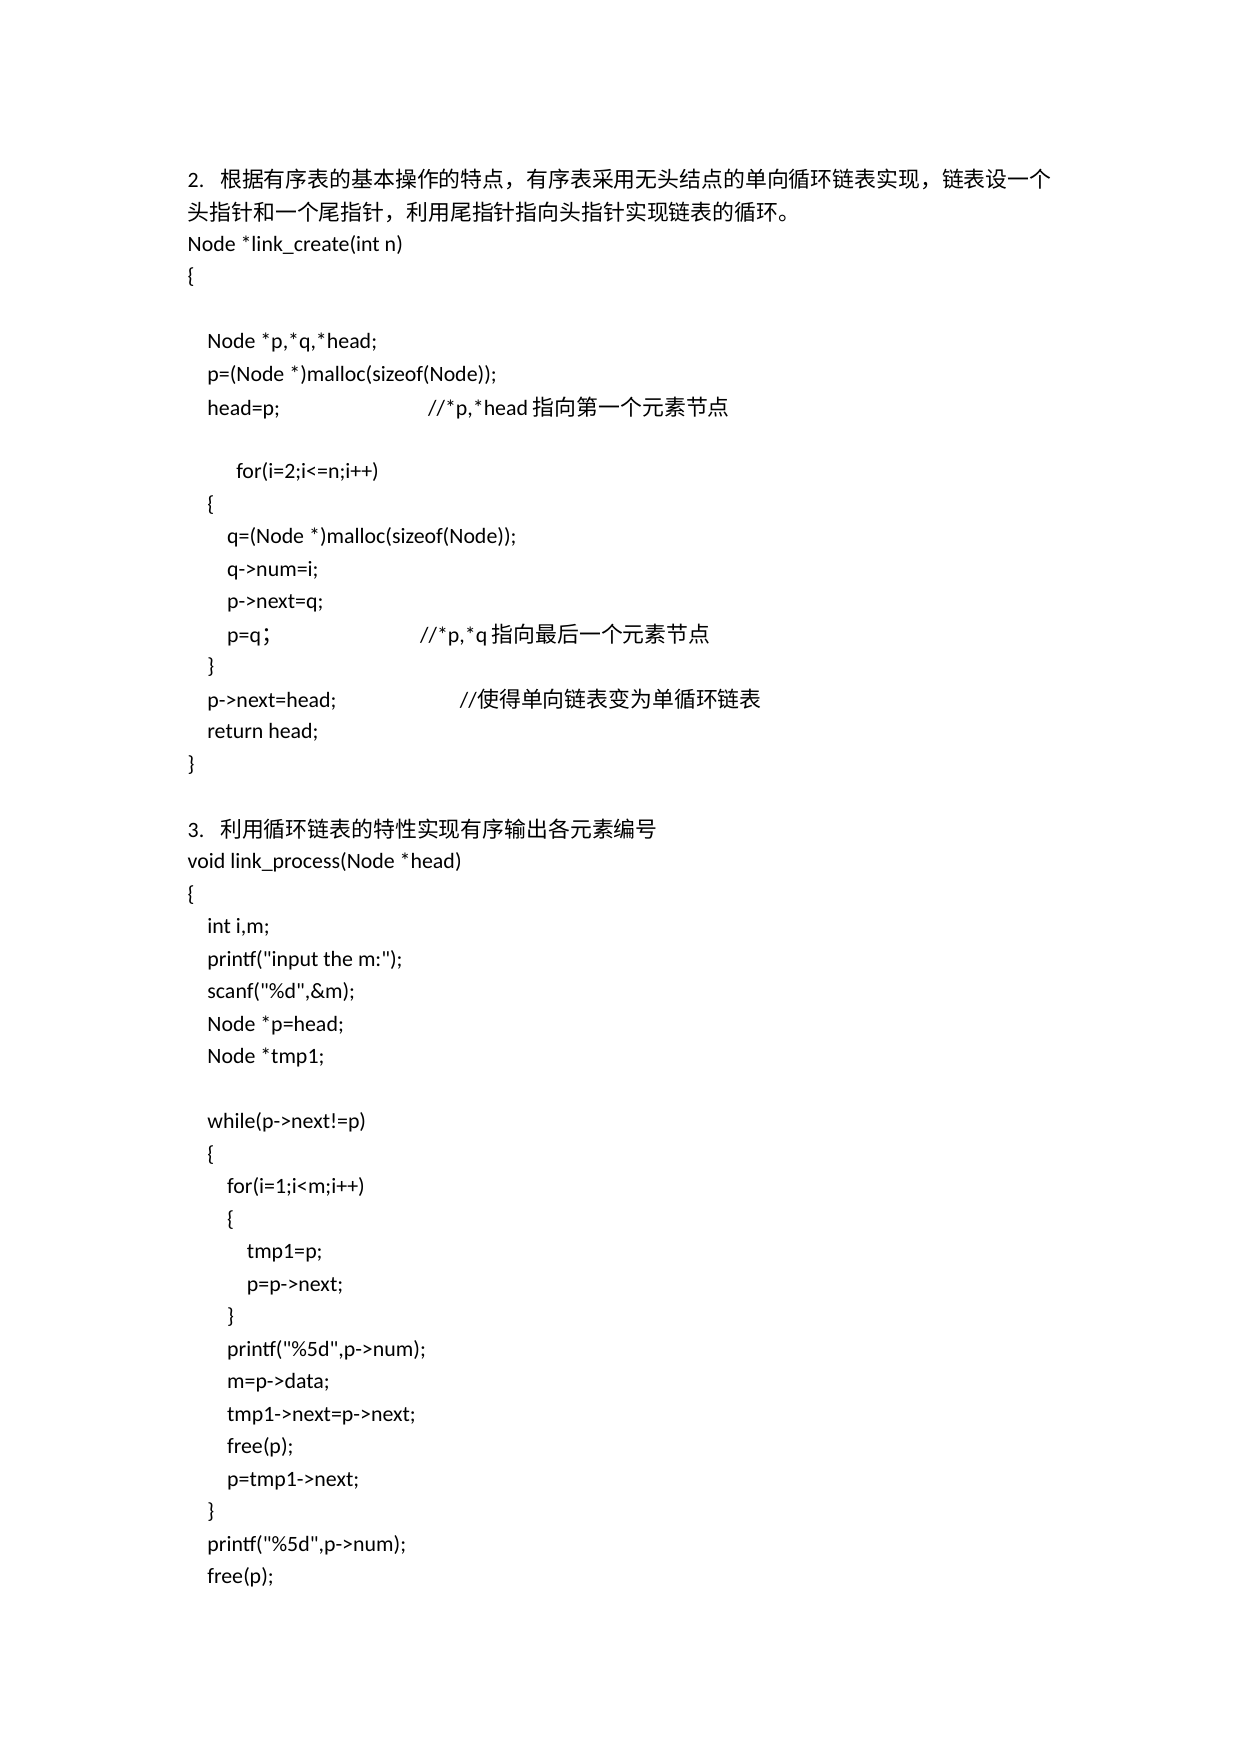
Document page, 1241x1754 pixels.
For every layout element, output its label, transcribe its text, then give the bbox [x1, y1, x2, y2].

list p->next=head; //使得单向链表变为单循环链表 [187, 682, 1053, 714]
list q=(Node *)malloc(sizeof(Node)); [187, 519, 1053, 552]
list scanf("%d",&m); [187, 974, 1053, 1007]
list p=(Node *)malloc(sizeof(Node)); [187, 357, 1053, 389]
list for(i=1;i<m;i++) [187, 1169, 1053, 1202]
list for(i=2;i<=n;i++) [187, 454, 1053, 487]
list } [187, 1299, 1053, 1332]
list } [187, 649, 1053, 682]
list } [187, 1494, 1053, 1527]
list p=tmp1->next; [187, 1462, 1053, 1494]
list free(p); [187, 1429, 1053, 1462]
list Node *tmp1; [187, 1039, 1053, 1072]
list Node *p=head; [187, 1007, 1053, 1039]
list Node *p,*q,*head; [187, 324, 1053, 357]
list 根据有序表的基本操作的特点，有序表采用无头结点的单向循环链表实现，链表设一个头指针和一个尾指针，利用尾指针指向头指针实现链表的循环。 [187, 162, 1053, 227]
list m=p->data; [187, 1364, 1053, 1397]
list printf("%5d",p->num); [187, 1527, 1053, 1559]
list tmp1->next=p->next; [187, 1397, 1053, 1429]
list } [187, 747, 1053, 779]
list p=p->next; [187, 1267, 1053, 1299]
list while(p->next!=p) [187, 1104, 1053, 1137]
list { [187, 1202, 1053, 1234]
list Node *link_create(int n) [187, 227, 1053, 259]
list q->num=i; [187, 552, 1053, 584]
list free(p); [187, 1559, 1053, 1592]
list printf("%5d",p->num); [187, 1332, 1053, 1364]
list int i,m; [187, 909, 1053, 942]
list { [187, 1137, 1053, 1169]
list return head; [187, 714, 1053, 747]
list tmp1=p; [187, 1234, 1053, 1267]
list { [187, 487, 1053, 519]
list { [187, 877, 1053, 909]
list head=p; //*p,*head指向第一个元素节点 [187, 389, 1053, 422]
list { [187, 259, 1053, 292]
list 利用循环链表的特性实现有序输出各元素编号 [187, 812, 1053, 844]
list printf("input the m:"); [187, 942, 1053, 974]
list void link_process(Node *head) [187, 844, 1053, 877]
list p->next=q; [187, 584, 1053, 617]
list p=q； //*p,*q指向最后一个元素节点 [187, 617, 1053, 649]
